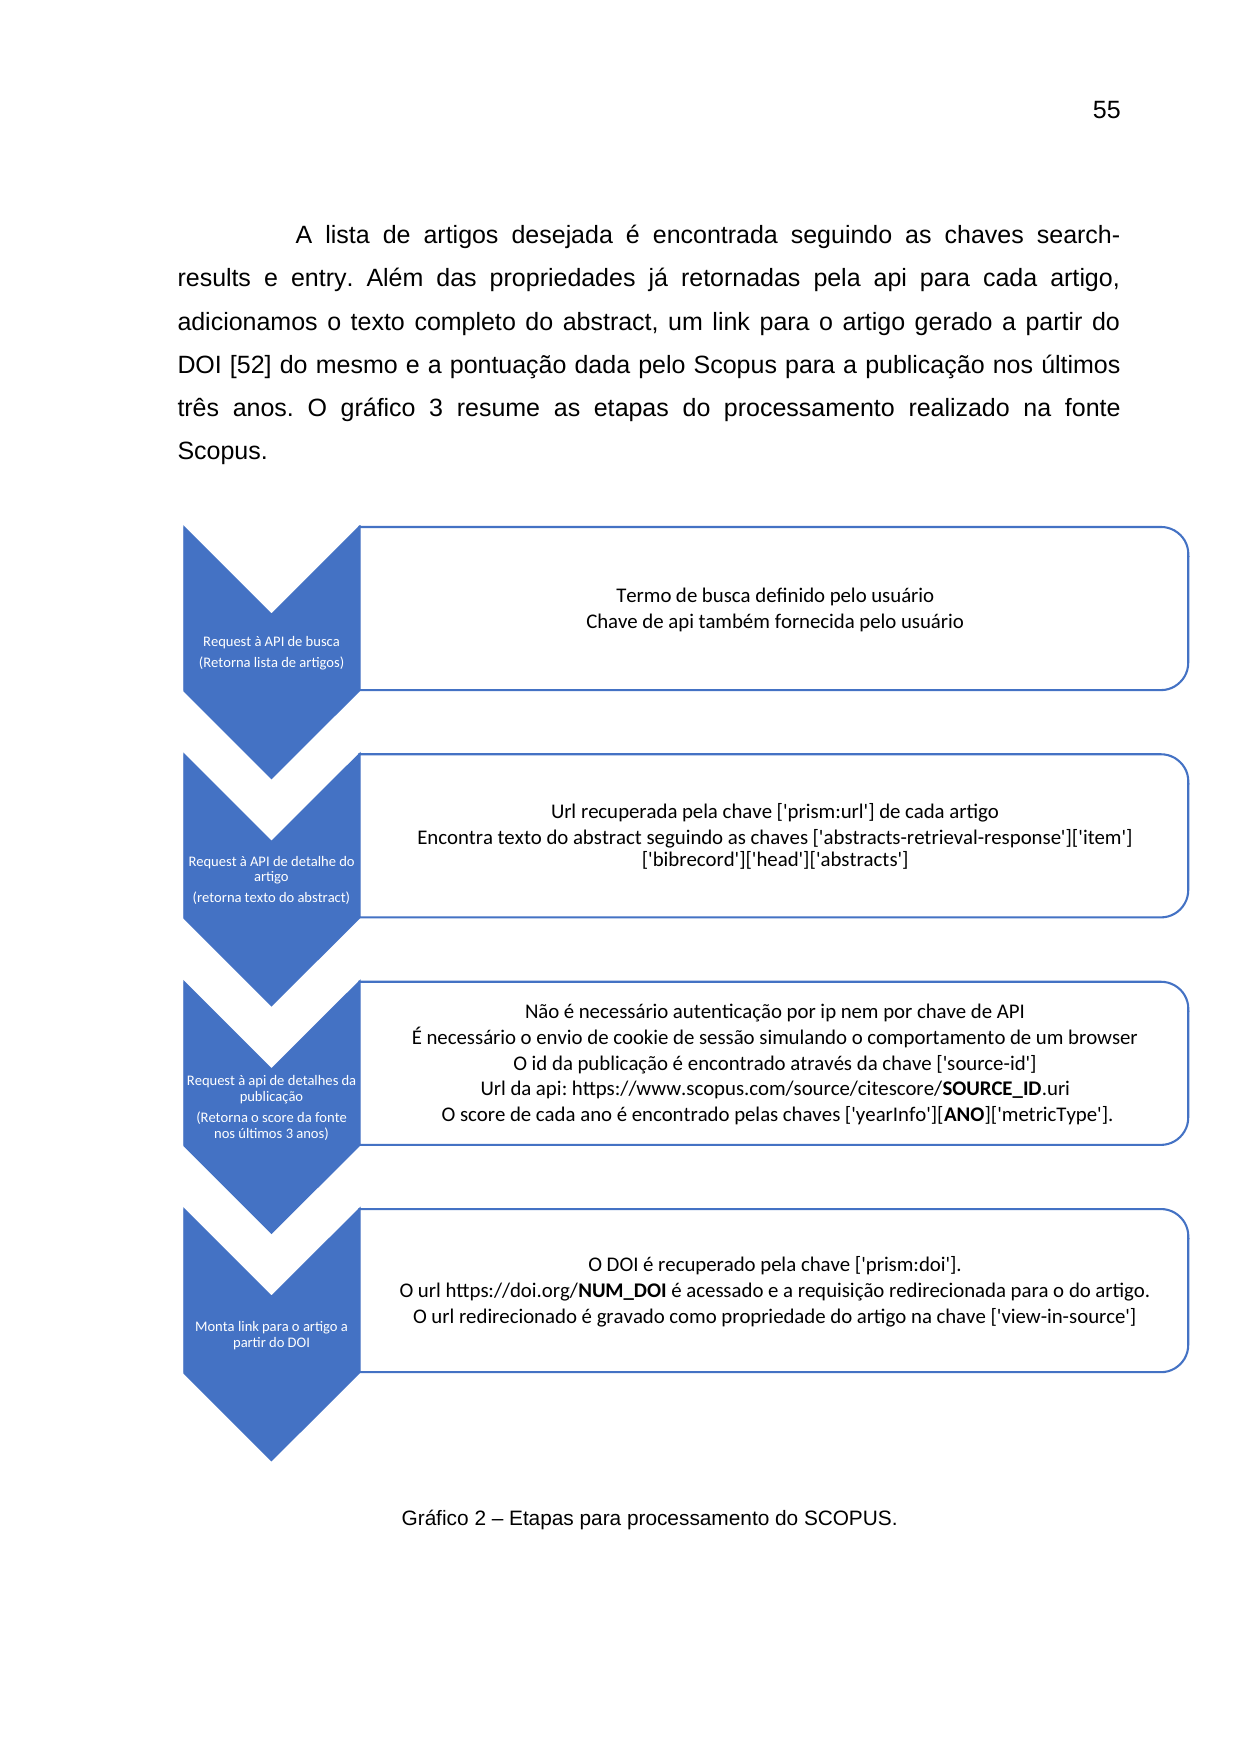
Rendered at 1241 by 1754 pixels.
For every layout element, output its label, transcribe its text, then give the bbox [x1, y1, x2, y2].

text Gráfico 2 – Etapas para processamento do SCOPUS. [177, 1506, 1122, 1529]
text A lista de artigos desejada é encontrada seguindo as chaves search-results e entry. Além das propriedades já retornadas pela api para cada artigo, adicionamos o texto completo do abstract, um link para o artigo gerado a partir do DOI [52] do mesmo e a pontuação dada pelo Scopus para a publicação nos últimos três anos. O gráfico 3 resume as etapas do processamento realizado na fonte Scopus. [177, 220, 1122, 465]
